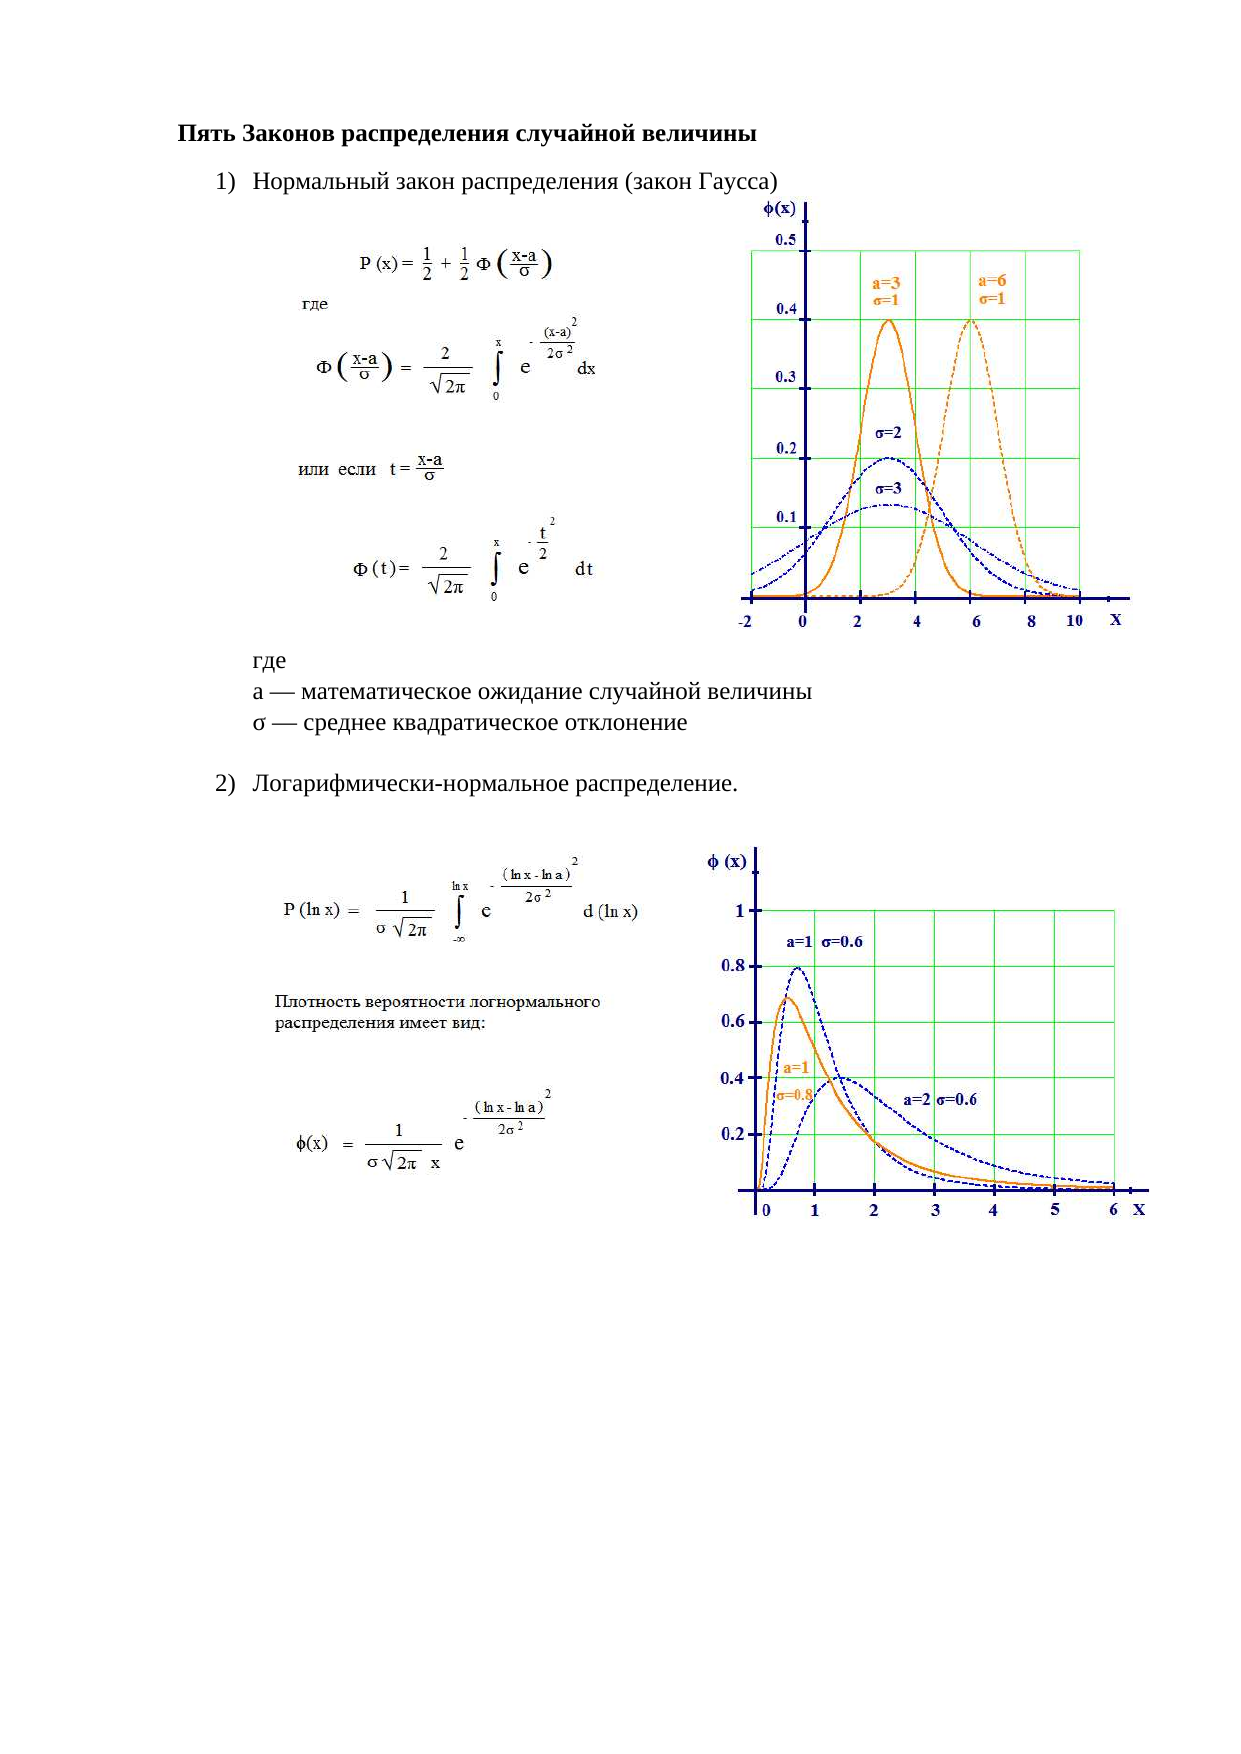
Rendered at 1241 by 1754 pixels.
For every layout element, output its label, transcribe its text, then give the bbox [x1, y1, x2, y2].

picture [252, 196, 1147, 643]
text Пять Законов распределения случайной величины [177, 118, 1152, 147]
picture [252, 799, 1150, 1246]
